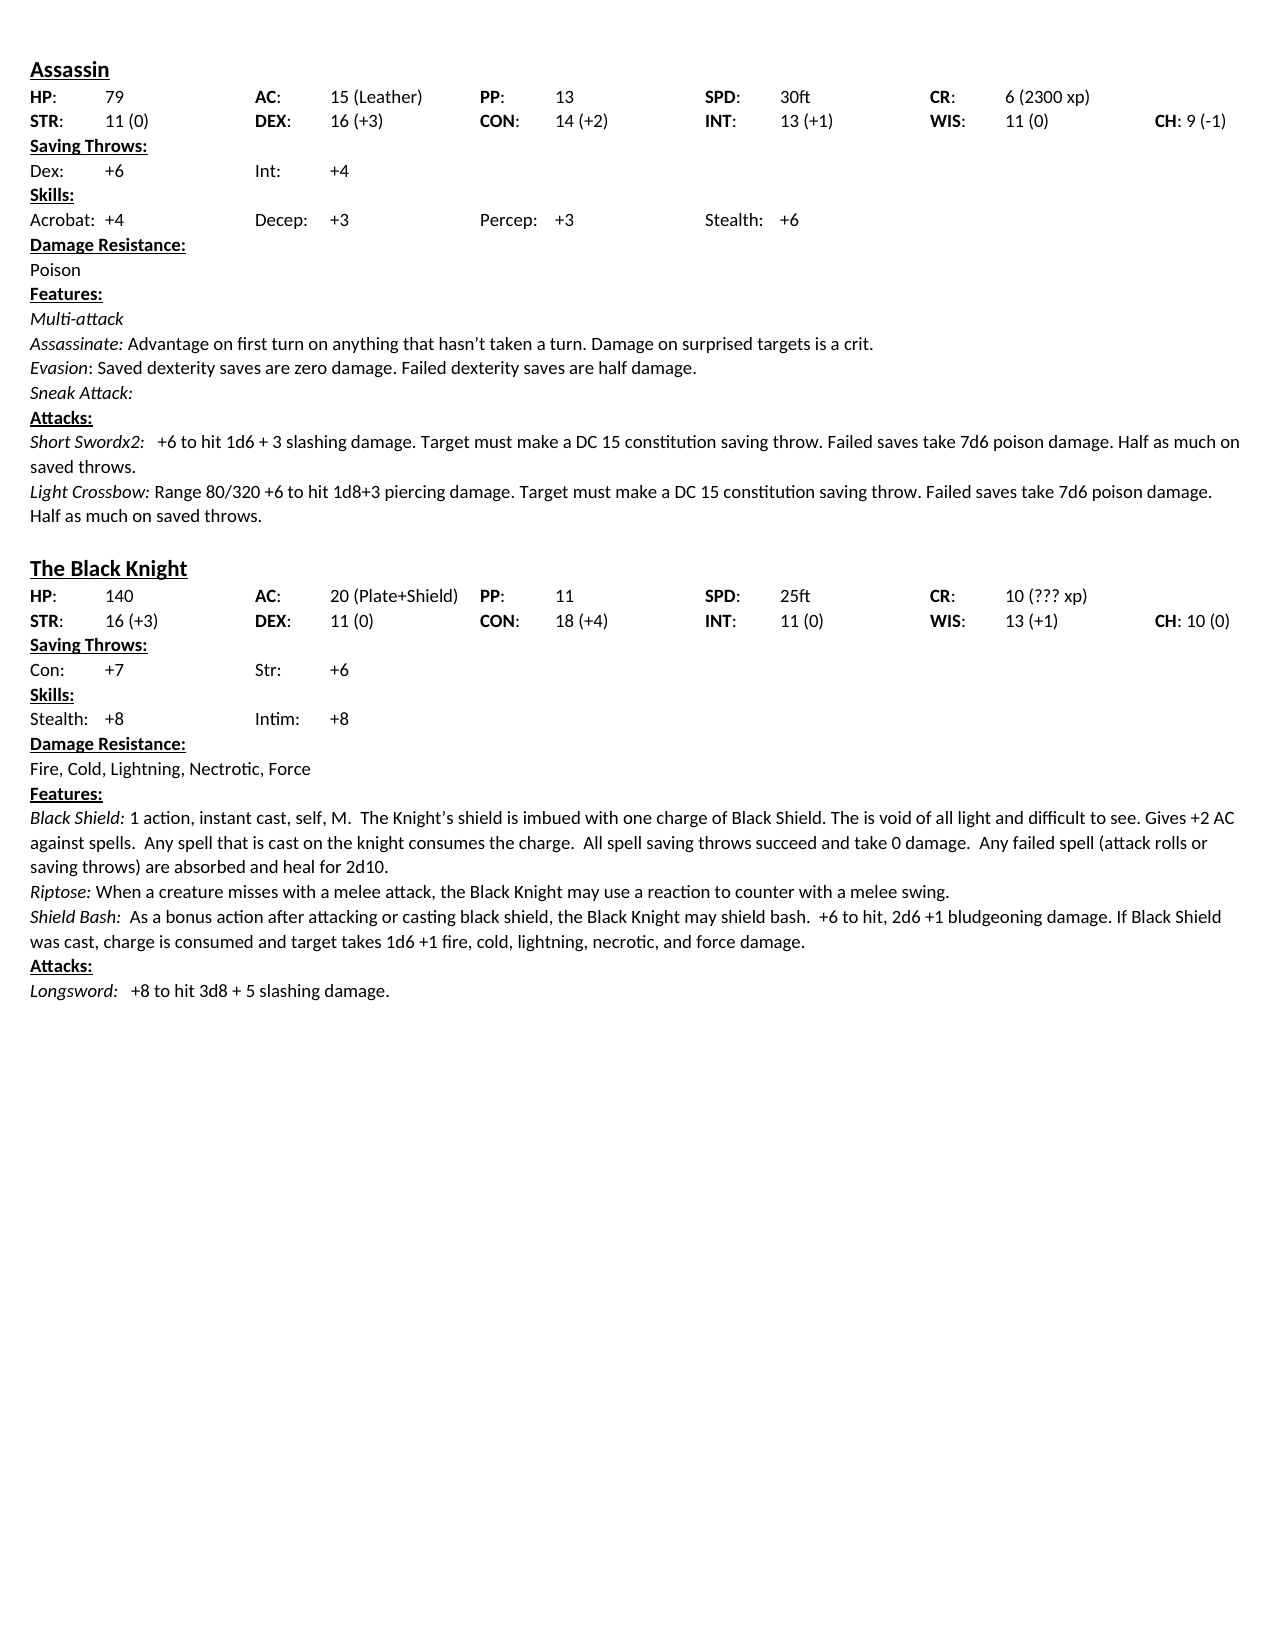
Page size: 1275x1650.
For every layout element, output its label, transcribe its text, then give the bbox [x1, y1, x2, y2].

text Saving Throws: [30, 633, 1245, 656]
text Attacks: [30, 954, 1245, 977]
text Fire, Cold, Lightning, Nectrotic, Force [30, 757, 1245, 780]
text Damage Resistance: [30, 233, 1245, 256]
text Evasion: Saved dexterity saves are zero damage. Failed dexterity saves are half damage. [30, 356, 1245, 379]
text STR: 16 (+3) DEX: 11 (0) CON: 18 (+4) INT: 11 (0) WIS: 13 (+1) CH: 10 (0) [30, 609, 1245, 632]
text Damage Resistance: [30, 732, 1245, 755]
text Multi-attack [30, 307, 1245, 330]
text Skills: [30, 184, 1245, 207]
text Shield Bash: As a bonus action after attacking or casting black shield, the Black Knight may shield bash. +6 to hit, 2d6 +1 bludgeoning damage. If Black Shield was cast, charge is consumed and target takes 1d6 +1 fire, cold, lightning, necrotic, and force damage. [30, 905, 1245, 953]
text Riptose: When a creature misses with a melee attack, the Black Knight may use a reaction to counter with a melee swing. [30, 880, 1245, 903]
text Skills: [30, 683, 1245, 706]
text Saving Throws: [30, 134, 1245, 157]
text Features: [30, 282, 1245, 305]
text Con: +7 Str: +6 [30, 658, 1245, 681]
text Longsword: +8 to hit 3d8 + 5 slashing damage. [30, 979, 1245, 1002]
text Poison [30, 258, 1245, 281]
text Acrobat: +4 Decep: +3 Percep: +3 Stealth: +6 [30, 208, 1245, 231]
text Assassin [30, 55, 1245, 83]
text HP: 140 AC: 20 (Plate+Shield) PP: 11 SPD: 25ft CR: 10 (??? xp) [30, 584, 1245, 607]
text Light Crossbow: Range 80/320 +6 to hit 1d8+3 piercing damage. Target must make a DC 15 constitution saving throw. Failed saves take 7d6 poison damage. Half as much on saved throws. [30, 480, 1245, 527]
text Short Swordx2: +6 to hit 1d6 + 3 slashing damage. Target must make a DC 15 constitution saving throw. Failed saves take 7d6 poison damage. Half as much on saved throws. [30, 431, 1245, 478]
text STR: 11 (0) DEX: 16 (+3) CON: 14 (+2) INT: 13 (+1) WIS: 11 (0) CH: 9 (-1) [30, 109, 1245, 132]
text Stealth: +8 Intim: +8 [30, 708, 1245, 731]
text Dex: +6 Int: +4 [30, 159, 1245, 182]
text Assassinate: Advantage on first turn on anything that hasn’t taken a turn. Damage on surprised targets is a crit. [30, 332, 1245, 355]
text The Black Knight [30, 554, 1245, 582]
text Attacks: [30, 406, 1245, 429]
text Sneak Attack: [30, 381, 1245, 404]
text Black Shield: 1 action, instant cast, self, M. The Knight’s shield is imbued with one charge of Black Shield. The is void of all light and difficult to see. Gives +2 AC against spells. Any spell that is cast on the knight consumes the charge. All spell saving throws succeed and take 0 damage. Any failed spell (attack rolls or saving throws) are absorbed and heal for 2d10. [30, 806, 1245, 879]
text HP: 79 AC: 15 (Leather) PP: 13 SPD: 30ft CR: 6 (2300 xp) [30, 85, 1245, 108]
text Features: [30, 782, 1245, 804]
